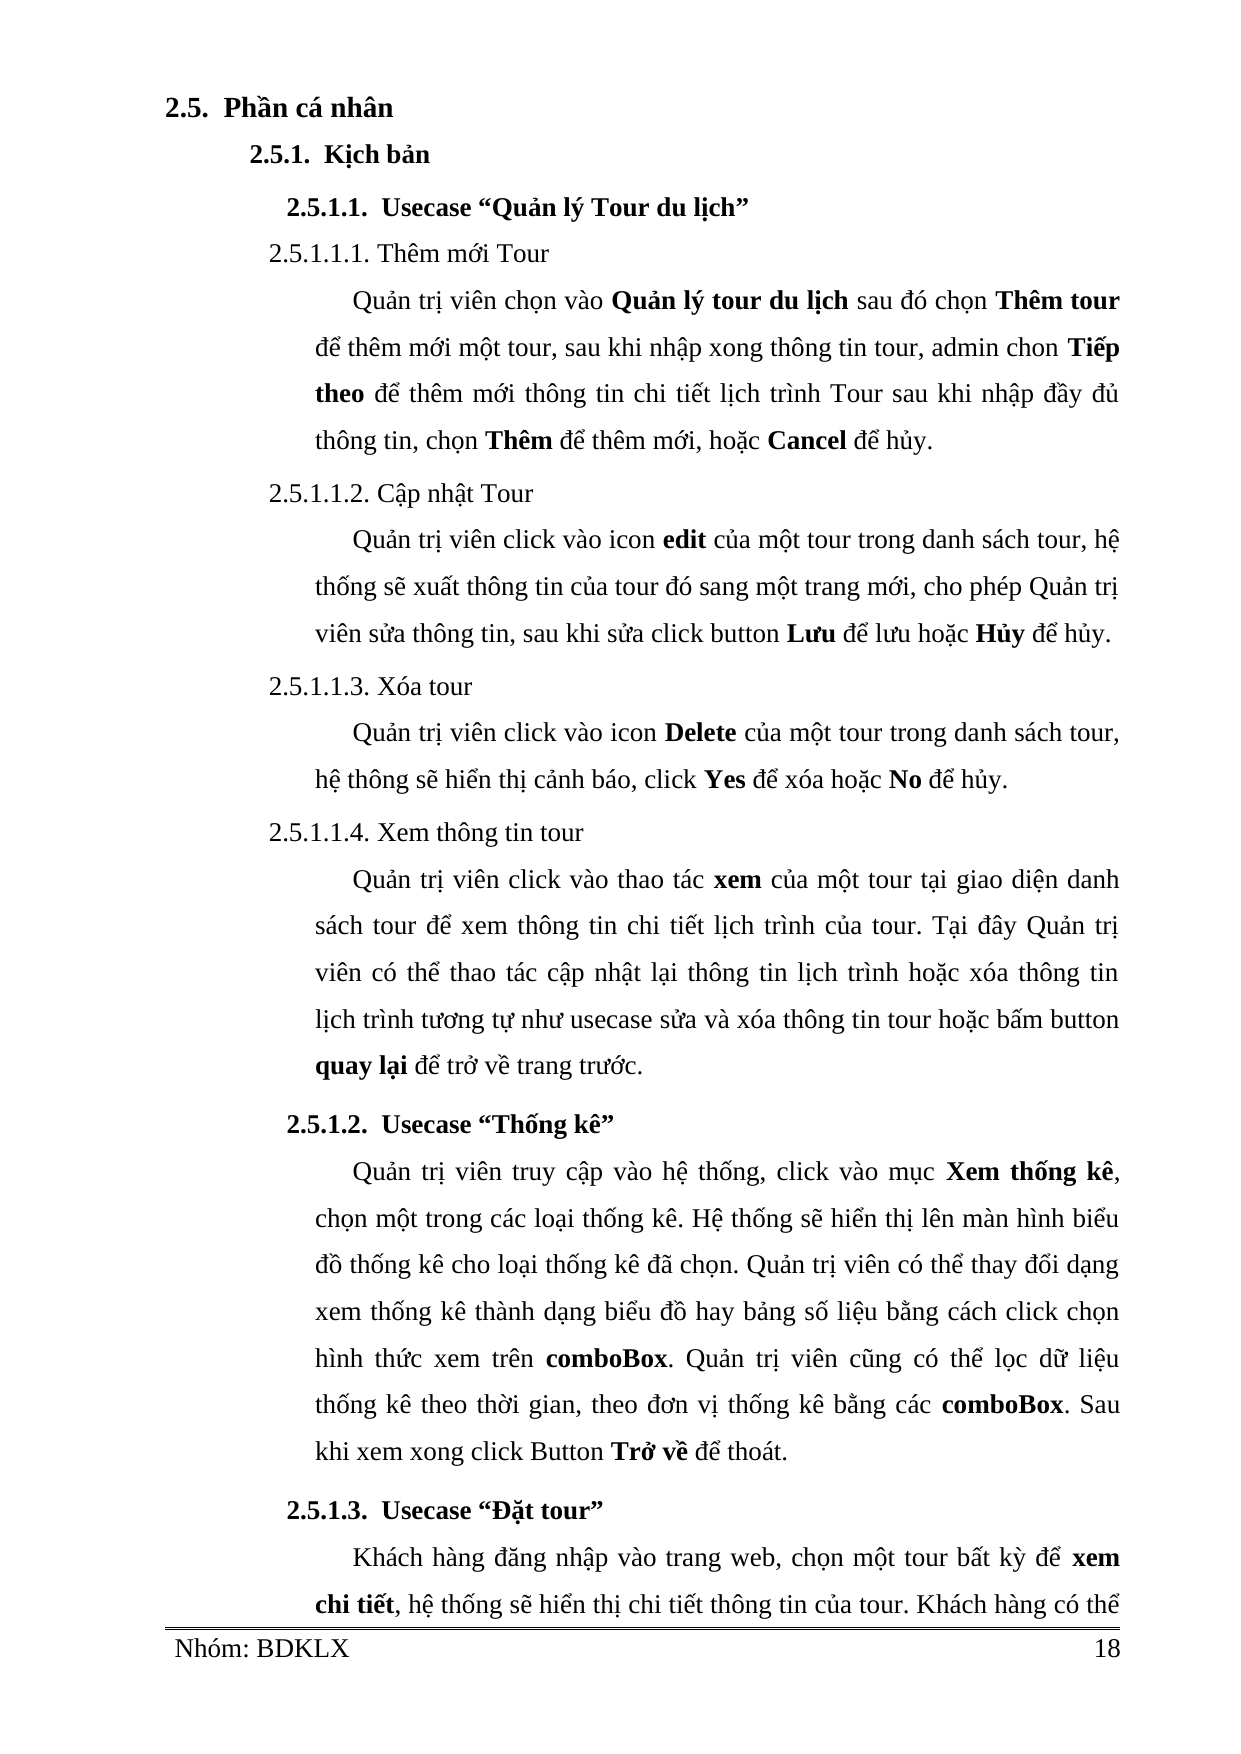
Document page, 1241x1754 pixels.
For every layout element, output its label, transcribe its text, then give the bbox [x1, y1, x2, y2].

text Thêm mới Tour [268, 237, 1120, 268]
text Xóa tour [268, 670, 1120, 701]
text Quản trị viên click vào thao tác xem của một tour tại giao diện danh sách tour để xem thông tin chi tiết lịch trình của tour. Tại đây Quản trị viên có thể thao tác cập nhật lại thông tin lịch trình hoặc xóa thông tin lịch trình tương tự như usecase sửa và xóa thông tin tour hoặc bấm button quay lại để trở về trang trước. [315, 863, 1120, 1081]
text Usecase “Đặt tour” [249, 1494, 1120, 1526]
text Usecase “Thống kê” [249, 1108, 1120, 1140]
text Quản trị viên click vào icon Delete của một tour trong danh sách tour, hệ thông sẽ hiển thị cảnh báo, click Yes để xóa hoặc No để hủy. [315, 716, 1120, 794]
text Xem thông tin tour [268, 816, 1120, 847]
text Quản trị viên truy cập vào hệ thống, click vào mục Xem thống kê, chọn một trong các loại thống kê. Hệ thống sẽ hiển thị lên màn hình biểu đồ thống kê cho loại thống kê đã chọn. Quản trị viên có thể thay đổi dạng xem thống kê thành dạng biểu đồ hay bảng số liệu bằng cách click chọn hình thức xem trên comboBox. Quản trị viên cũng có thể lọc dữ liệu thống kê theo thời gian, theo đơn vị thống kê bằng các comboBox. Sau khi xem xong click Button Trở về để thoát. [315, 1155, 1120, 1466]
subtitle Kịch bản [212, 138, 1120, 169]
text Cập nhật Tour [268, 477, 1120, 508]
subtitle Phần cá nhân [165, 90, 1120, 123]
text Quản trị viên click vào icon edit của một tour trong danh sách tour, hệ thống sẽ xuất thông tin của tour đó sang một trang mới, cho phép Quản trị viên sửa thông tin, sau khi sửa click button Lưu để lưu hoặc Hủy để hủy. [315, 523, 1120, 648]
text Quản trị viên chọn vào Quản lý tour du lịch sau đó chọn Thêm tour để thêm mới một tour, sau khi nhập xong thông tin tour, admin chon Tiếp theo để thêm mới thông tin chi tiết lịch trình Tour sau khi nhập đầy đủ thông tin, chọn Thêm để thêm mới, hoặc Cancel để hủy. [315, 284, 1120, 455]
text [315, 1541, 1120, 1619]
text Usecase “Quản lý Tour du lịch” [249, 191, 1120, 222]
